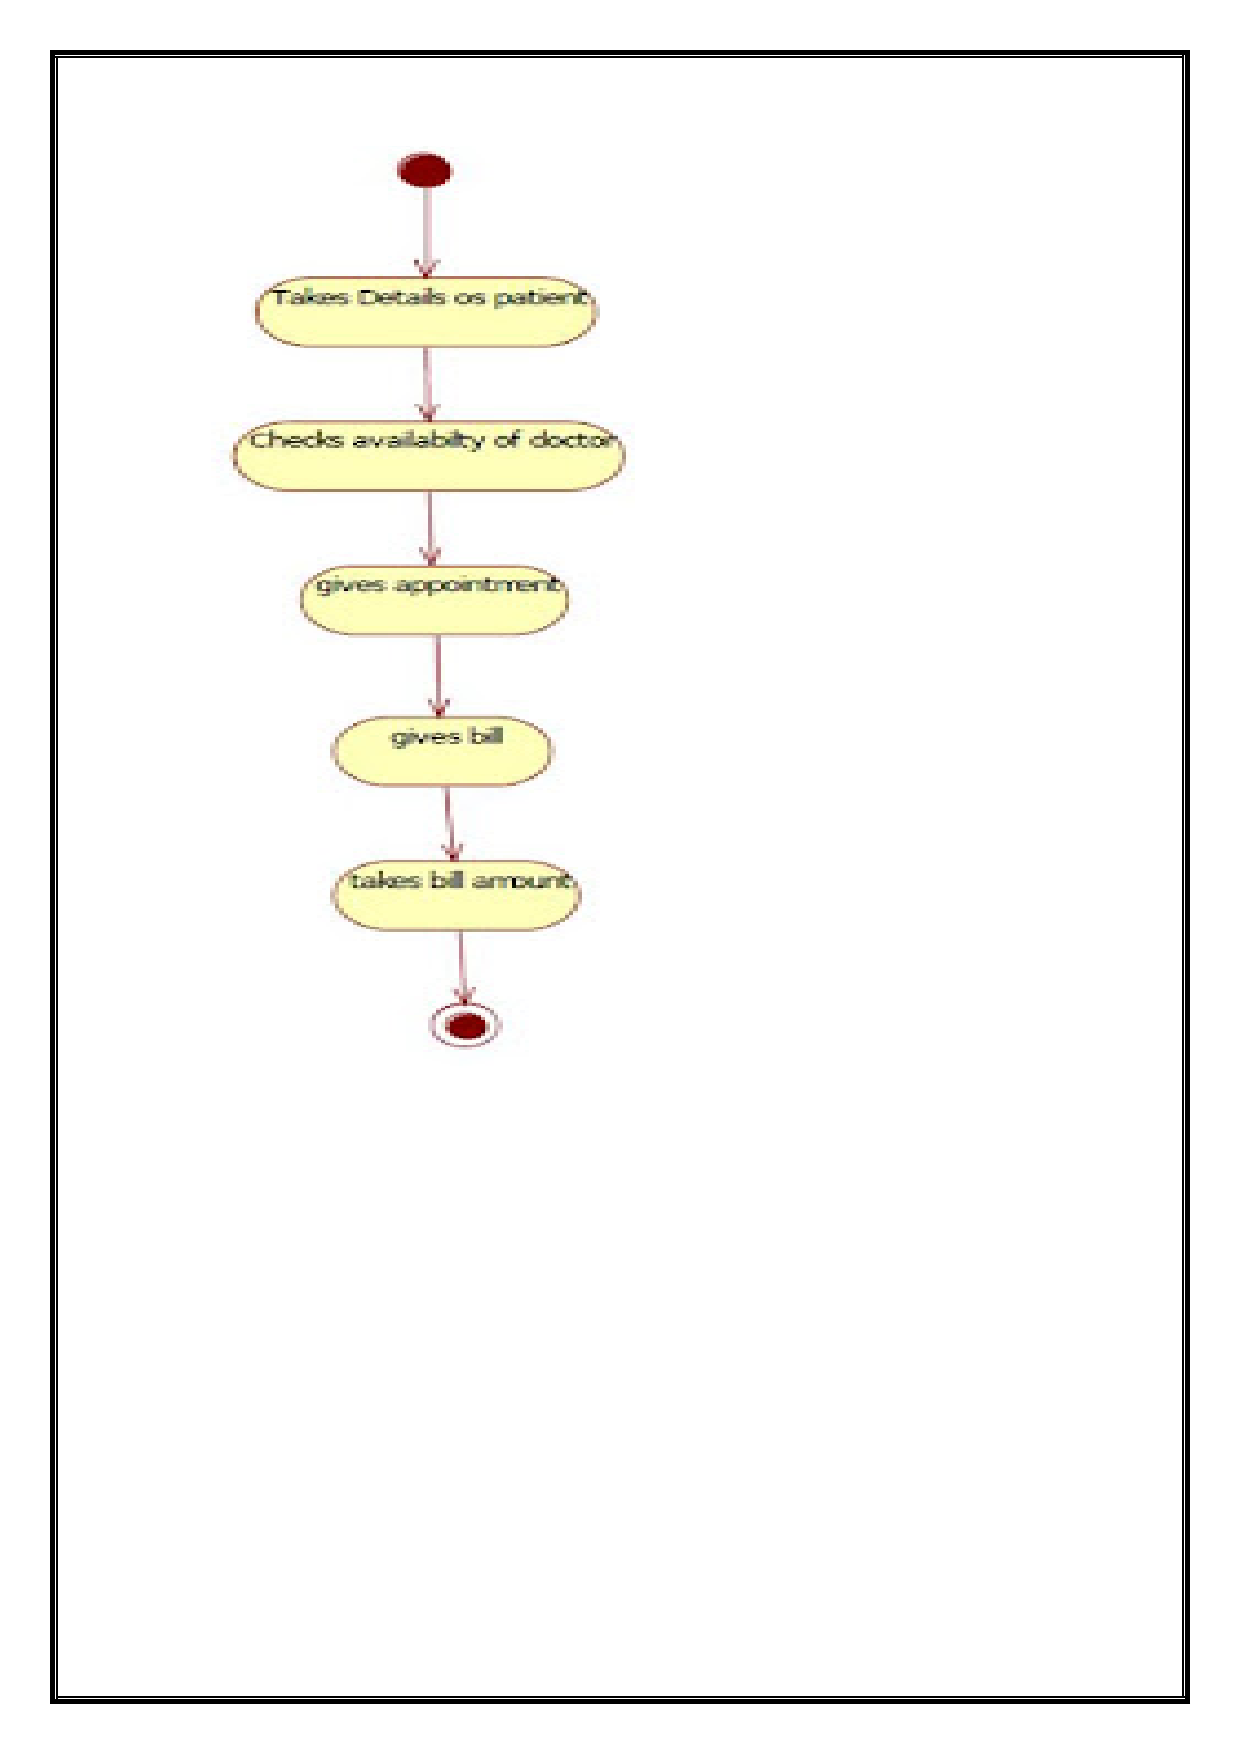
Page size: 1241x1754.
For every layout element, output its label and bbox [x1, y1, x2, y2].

picture [142, 146, 786, 1071]
